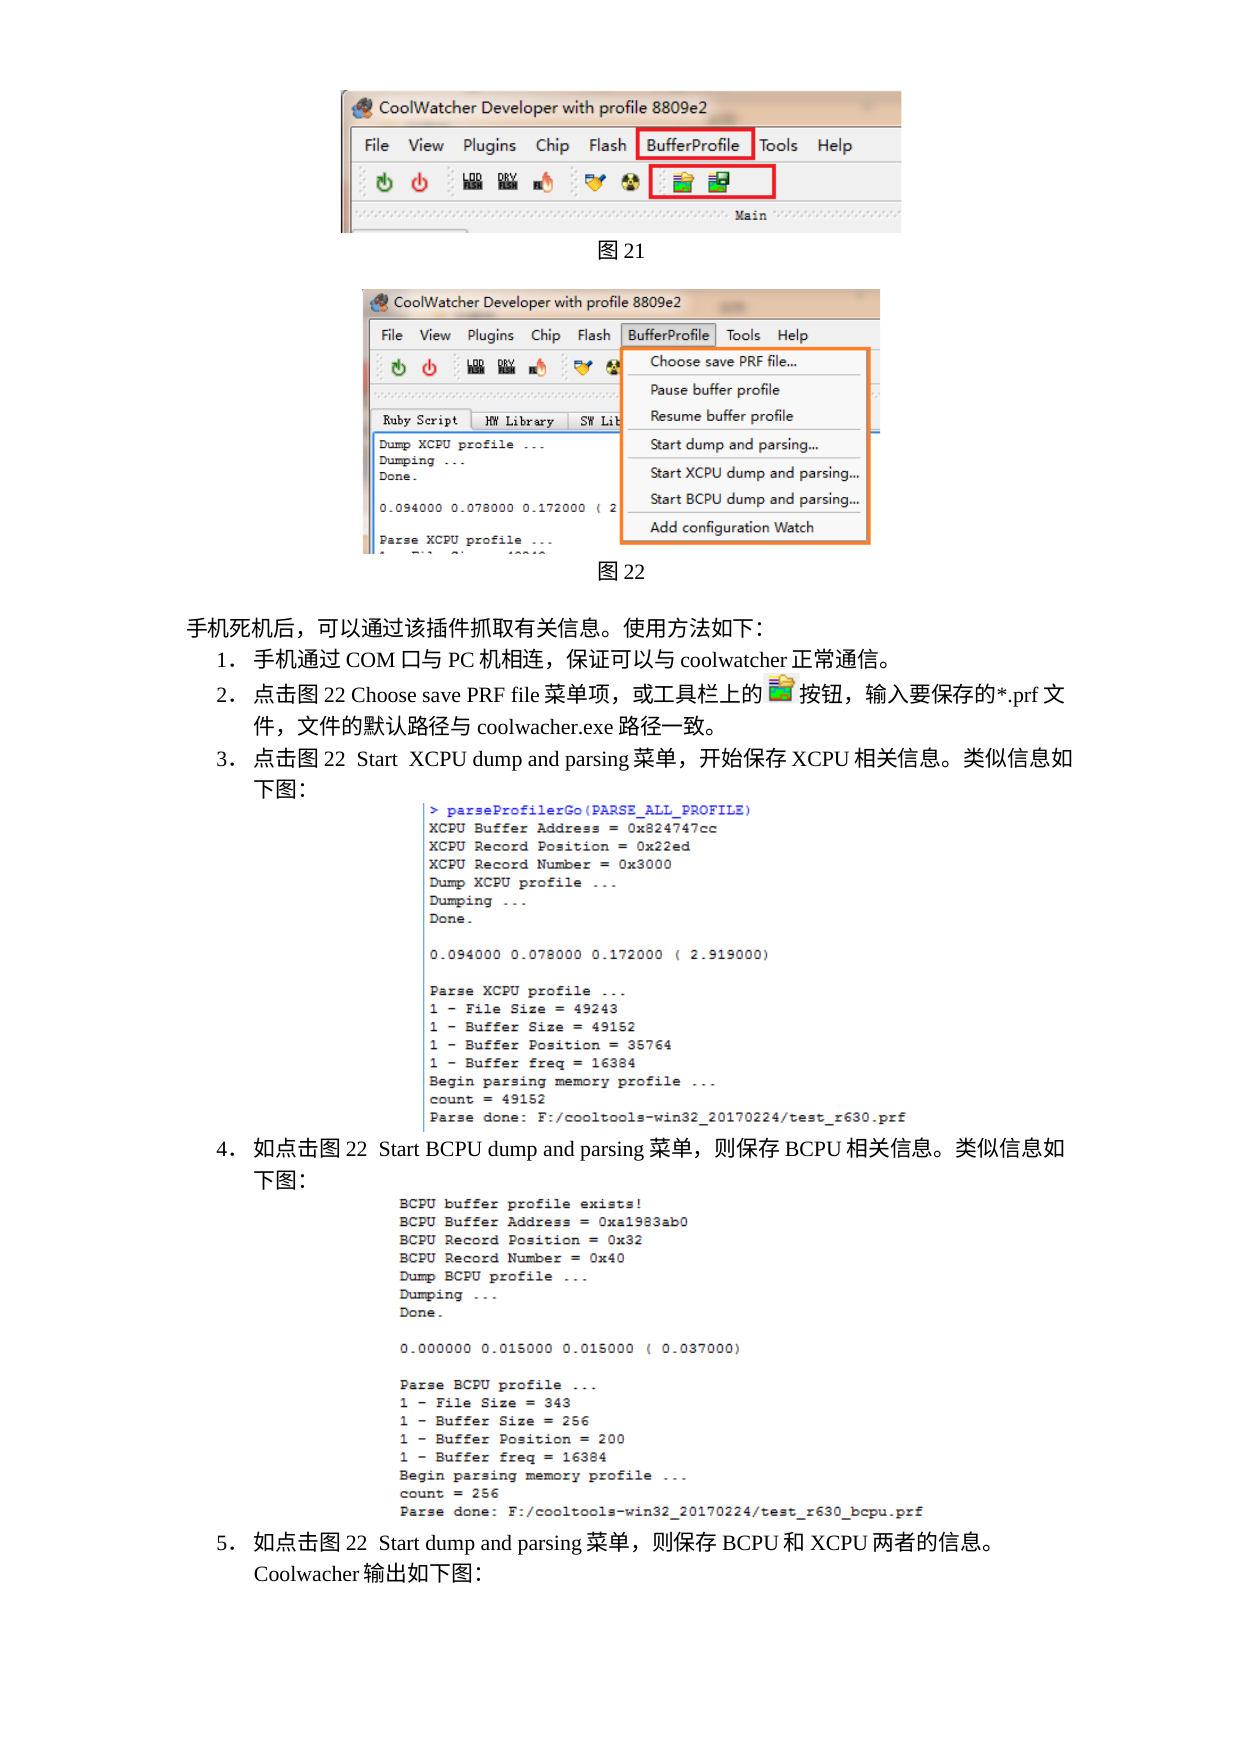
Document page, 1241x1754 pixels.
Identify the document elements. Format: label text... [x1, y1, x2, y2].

list 如点击图22 Start dump and parsing菜单，则保存BCPU和XCPU两者的信息。Coolwacher输出如下图： [216, 1524, 1084, 1588]
text 图22 [158, 554, 1084, 585]
picture [362, 289, 880, 554]
list 点击图22 Choose save PRF file菜单项，或工具栏上的按钮，输入要保存的*.prf文件，文件的默认路径与coolwacher.exe路径一致。 [216, 674, 1084, 741]
text 图21 [158, 233, 1084, 264]
list 点击图22 Start XCPU dump and parsing菜单，开始保存XCPU相关信息。类似信息如下图： [216, 741, 1084, 804]
list 手机通过COM口与PC机相连，保证可以与coolwatcher正常通信。 [216, 642, 1084, 674]
picture [397, 1194, 940, 1525]
picture [423, 803, 915, 1132]
text 手机死机后，可以通过该插件抓取有关信息。使用方法如下： [158, 611, 1084, 642]
picture [763, 673, 800, 703]
list 如点击图22 Start BCPU dump and parsing菜单，则保存BCPU相关信息。类似信息如下图： [216, 1131, 1084, 1194]
picture [340, 90, 902, 233]
